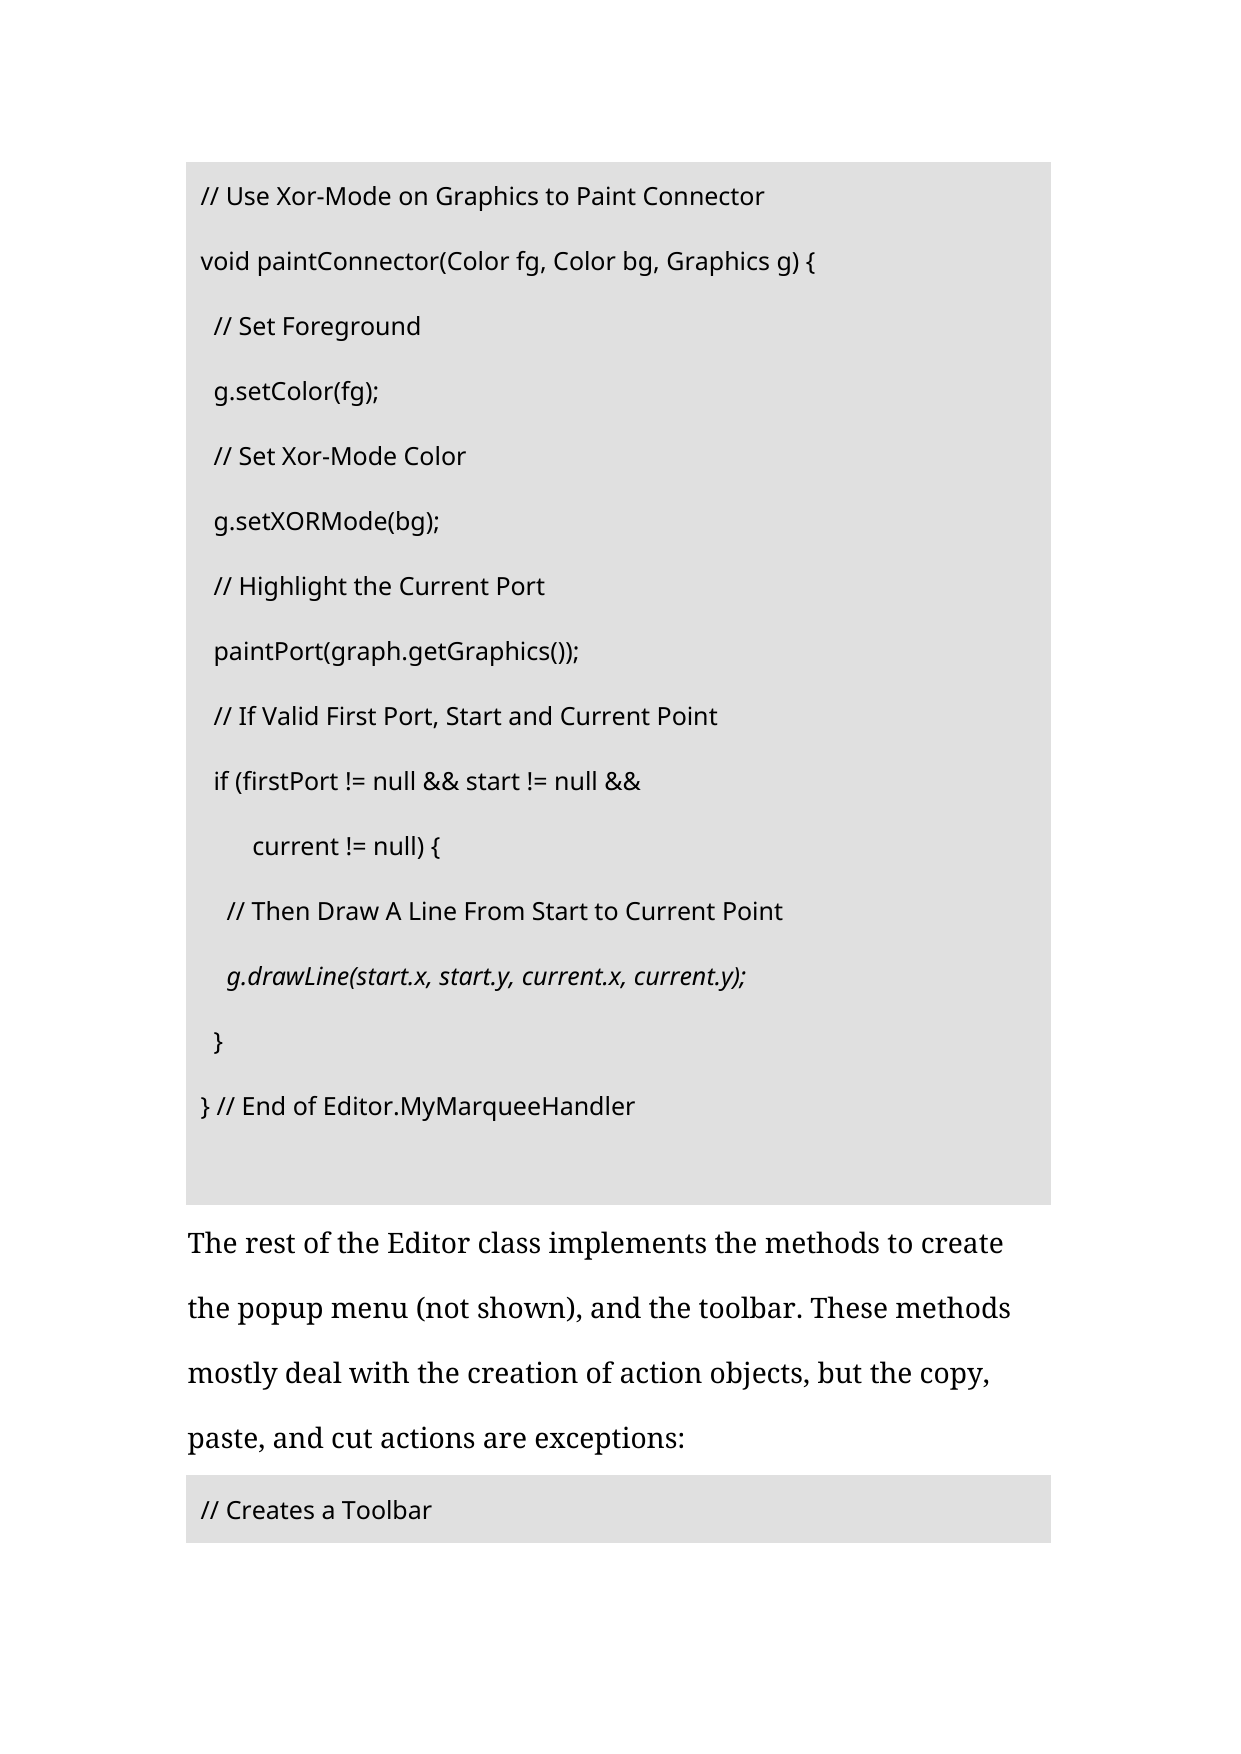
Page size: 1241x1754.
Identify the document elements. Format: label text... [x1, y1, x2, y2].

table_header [186, 1475, 1051, 1543]
table_header // Use Xor-Mode on Graphics to Paint Connector void paintConnector(Color fg, Color bg, Graphics g) { // Set Foreground g.setColor(fg); // Set Xor-Mode Color g.setXORMode(bg); // Highlight the Current Port paintPort(graph.getGraphics()); // If Valid First Port, Start and Current Point if (firstPort != null && start != null && current != null) { // Then Draw A Line From Start to Current Point g.drawLine(start.x, start.y, current.x, current.y); } } // End of Editor.MyMarqueeHandler [186, 162, 1051, 1205]
text The rest of the Editor class implements the methods to create the popup menu (not shown), and the toolbar. These methods mostly deal with the creation of action objects, but the copy, paste, and cut actions are exceptions: [187, 1210, 1053, 1470]
